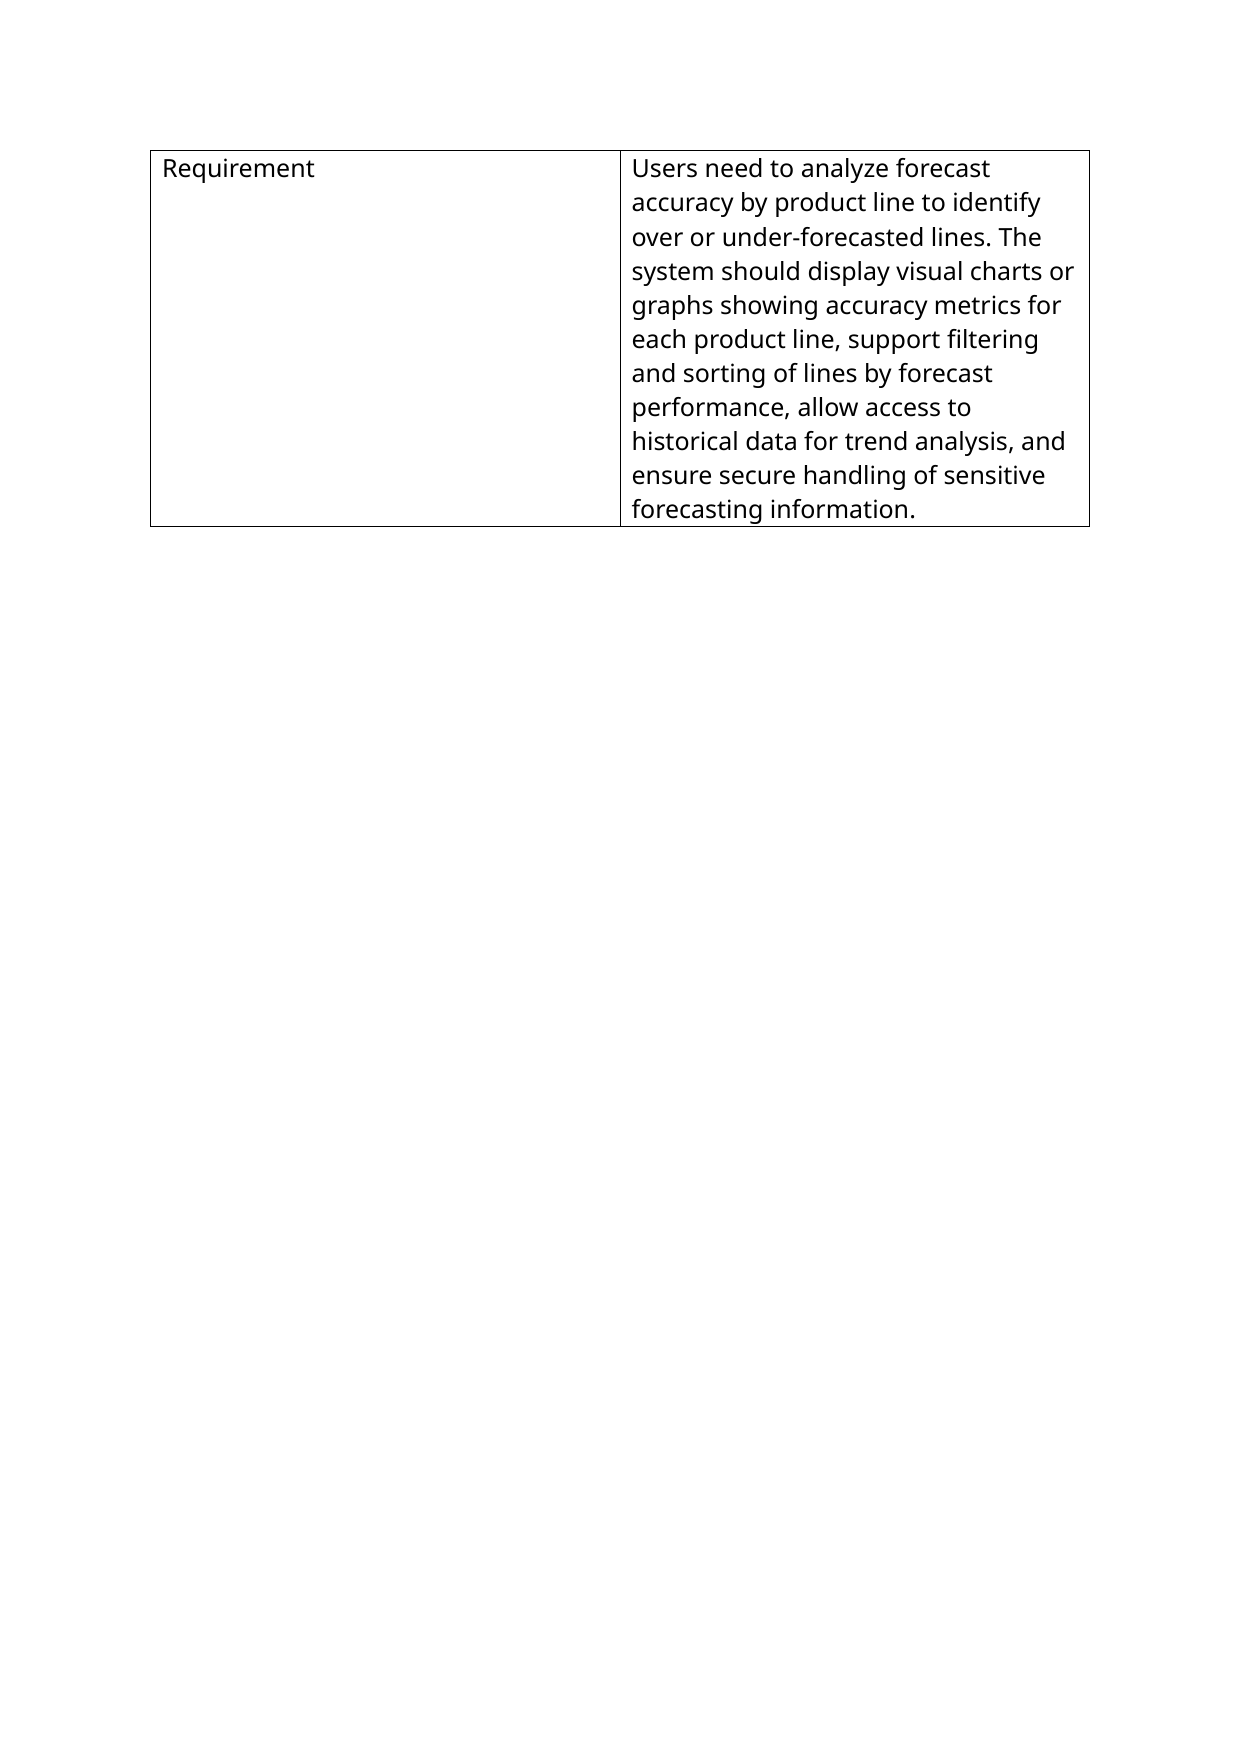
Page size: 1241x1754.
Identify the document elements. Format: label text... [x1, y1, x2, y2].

table_header Users need to analyze forecast accuracy by product line to identify over or under-forecasted lines. The system should display visual charts or graphs showing accuracy metrics for each product line, support filtering and sorting of lines by forecast performance, allow access to historical data for trend analysis, and ensure secure handling of sensitive forecasting information. [621, 151, 1089, 526]
table_header Requirement [151, 151, 620, 526]
